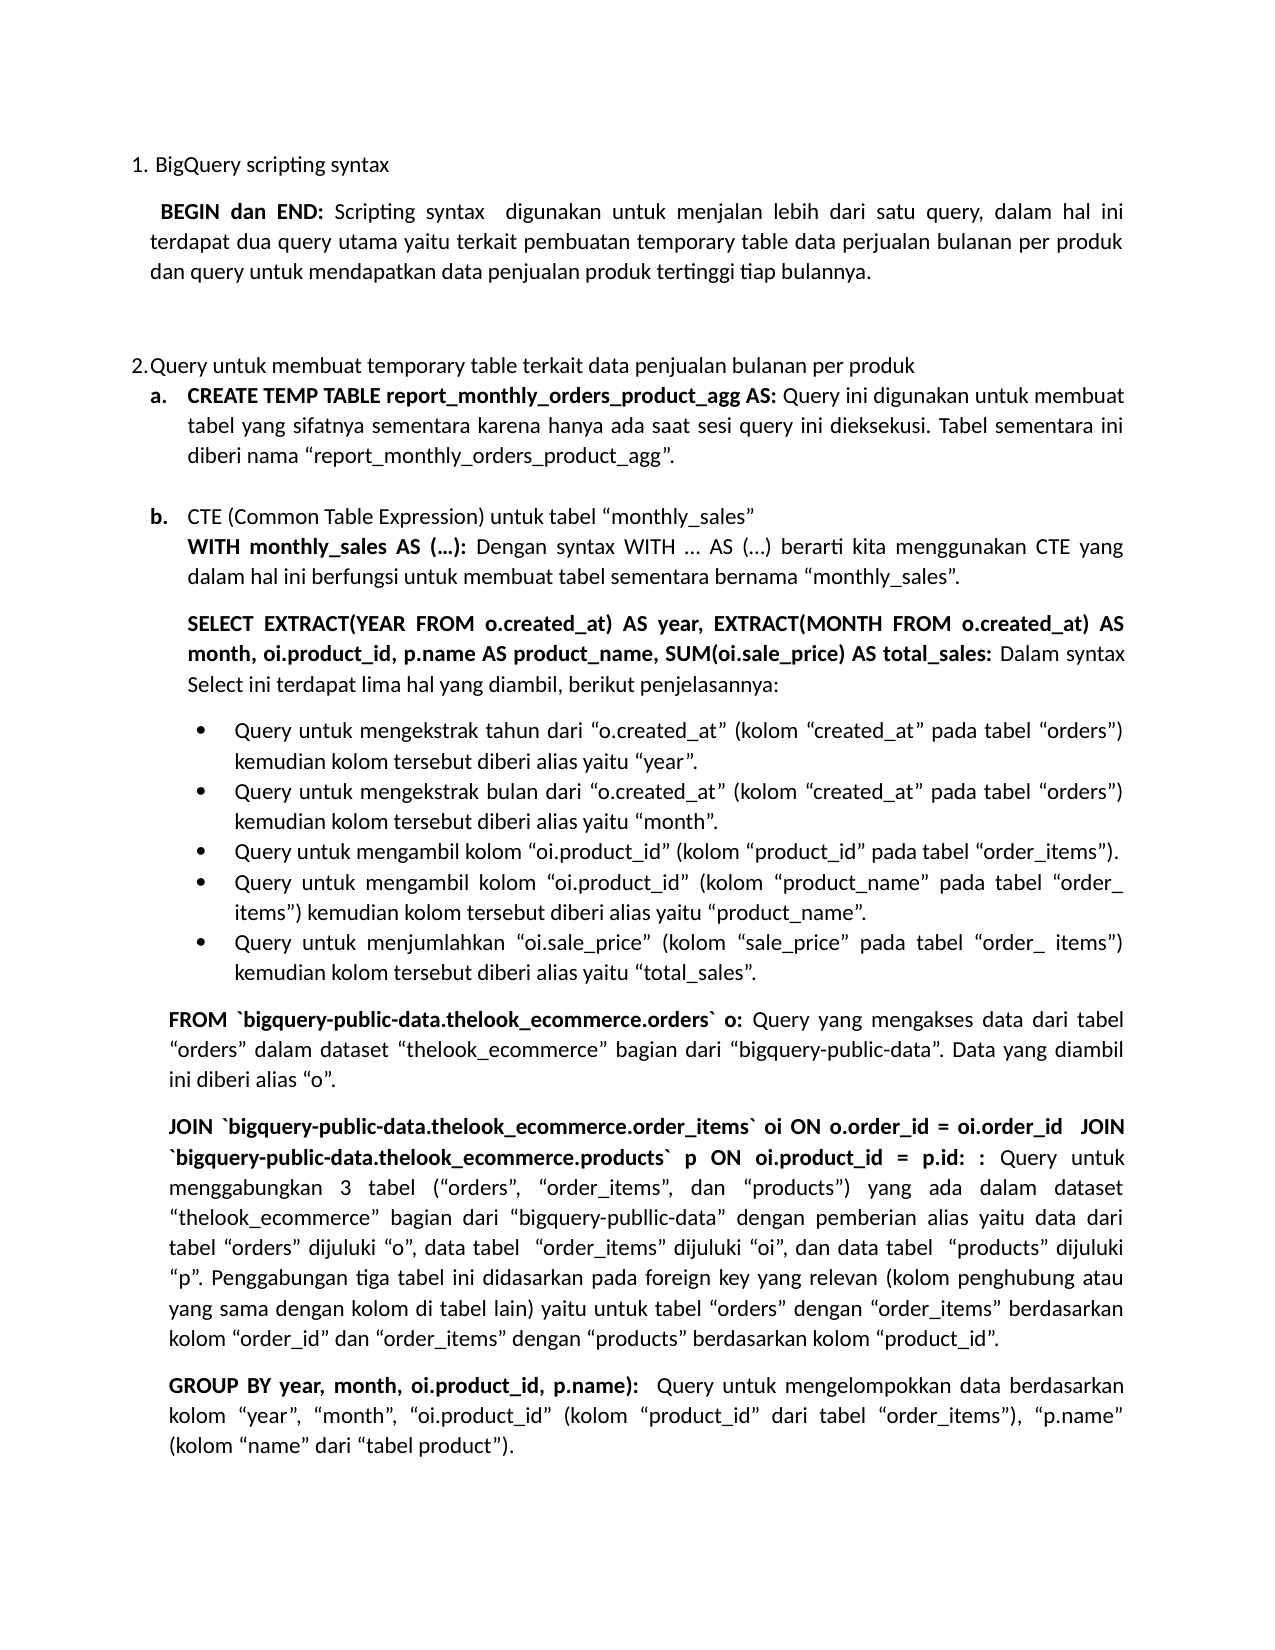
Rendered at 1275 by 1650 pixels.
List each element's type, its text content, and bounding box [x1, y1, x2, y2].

text SELECT EXTRACT(YEAR FROM o.created_at) AS year, EXTRACT(MONTH FROM o.created_at) AS month, oi.product_id, p.name AS product_name, SUM(oi.sale_price) AS total_sales: Dalam syntax Select ini terdapat lima hal yang diambil, berikut penjelasannya: [187, 609, 1125, 698]
list Query untuk mengekstrak bulan dari “o.created_at” (kolom “created_at” pada tabel “orders”) kemudian kolom tersebut diberi alias yaitu “month”. [197, 777, 1125, 835]
list Query untuk mengambil kolom “oi.product_id” (kolom “product_name” pada tabel “order_ items”) kemudian kolom tersebut diberi alias yaitu “product_name”. [197, 868, 1125, 926]
list CTE (Common Table Expression) untuk tabel “monthly_sales” [150, 502, 1125, 530]
text BEGIN dan END: Scripting syntax digunakan untuk menjalan lebih dari satu query, dalam hal ini terdapat dua query utama yaitu terkait pembuatan temporary table data perjualan bulanan per produk dan query untuk mendapatkan data penjualan produk tertinggi tiap bulannya. [150, 197, 1125, 285]
list CREATE TEMP TABLE report_monthly_orders_product_agg AS: Query ini digunakan untuk membuat tabel yang sifatnya sementara karena hanya ada saat sesi query ini dieksekusi. Tabel sementara ini diberi nama “report_monthly_orders_product_agg”. [150, 381, 1125, 470]
list Query untuk membuat temporary table terkait data penjualan bulanan per produk [131, 351, 1125, 379]
list Query untuk menjumlahkan “oi.sale_price” (kolom “sale_price” pada tabel “order_ items”) kemudian kolom tersebut diberi alias yaitu “total_sales”. [197, 928, 1125, 986]
list Query untuk mengambil kolom “oi.product_id” (kolom “product_id” pada tabel “order_items”). [197, 837, 1125, 866]
text FROM `bigquery-public-data.thelook_ecommerce.orders` o: Query yang mengakses data dari tabel “orders” dalam dataset “thelook_ecommerce” bagian dari “bigquery-public-data”. Data yang diambil ini diberi alias “o”. [169, 1005, 1125, 1094]
text GROUP BY year, month, oi.product_id, p.name): Query untuk mengelompokkan data berdasarkan kolom “year”, “month”, “oi.product_id” (kolom “product_id” dari tabel “order_items”), “p.name” (kolom “name” dari “tabel product”). [169, 1371, 1125, 1459]
list BigQuery scripting syntax [131, 150, 1125, 178]
list WITH monthly_sales AS (…): Dengan syntax WITH … AS (…) berarti kita menggunakan CTE yang dalam hal ini berfungsi untuk membuat tabel sementara bernama “monthly_sales”. [187, 532, 1125, 591]
list Query untuk mengekstrak tahun dari “o.created_at” (kolom “created_at” pada tabel “orders”) kemudian kolom tersebut diberi alias yaitu “year”. [197, 717, 1125, 775]
text JOIN `bigquery-public-data.thelook_ecommerce.order_items` oi ON o.order_id = oi.order_id JOIN `bigquery-public-data.thelook_ecommerce.products` p ON oi.product_id = p.id: : Query untuk menggabungkan 3 tabel (“orders”, “order_items”, dan “products”) yang ada dalam dataset “thelook_ecommerce” bagian dari “bigquery-publlic-data” dengan pemberian alias yaitu data dari tabel “orders” dijuluki “o”, data tabel “order_items” dijuluki “oi”, dan data tabel “products” dijuluki “p”. Penggabungan tiga tabel ini didasarkan pada foreign key yang relevan (kolom penghubung atau yang sama dengan kolom di tabel lain) yaitu untuk tabel “orders” dengan “order_items” berdasarkan kolom “order_id” dan “order_items” dengan “products” berdasarkan kolom “product_id”. [169, 1112, 1125, 1352]
